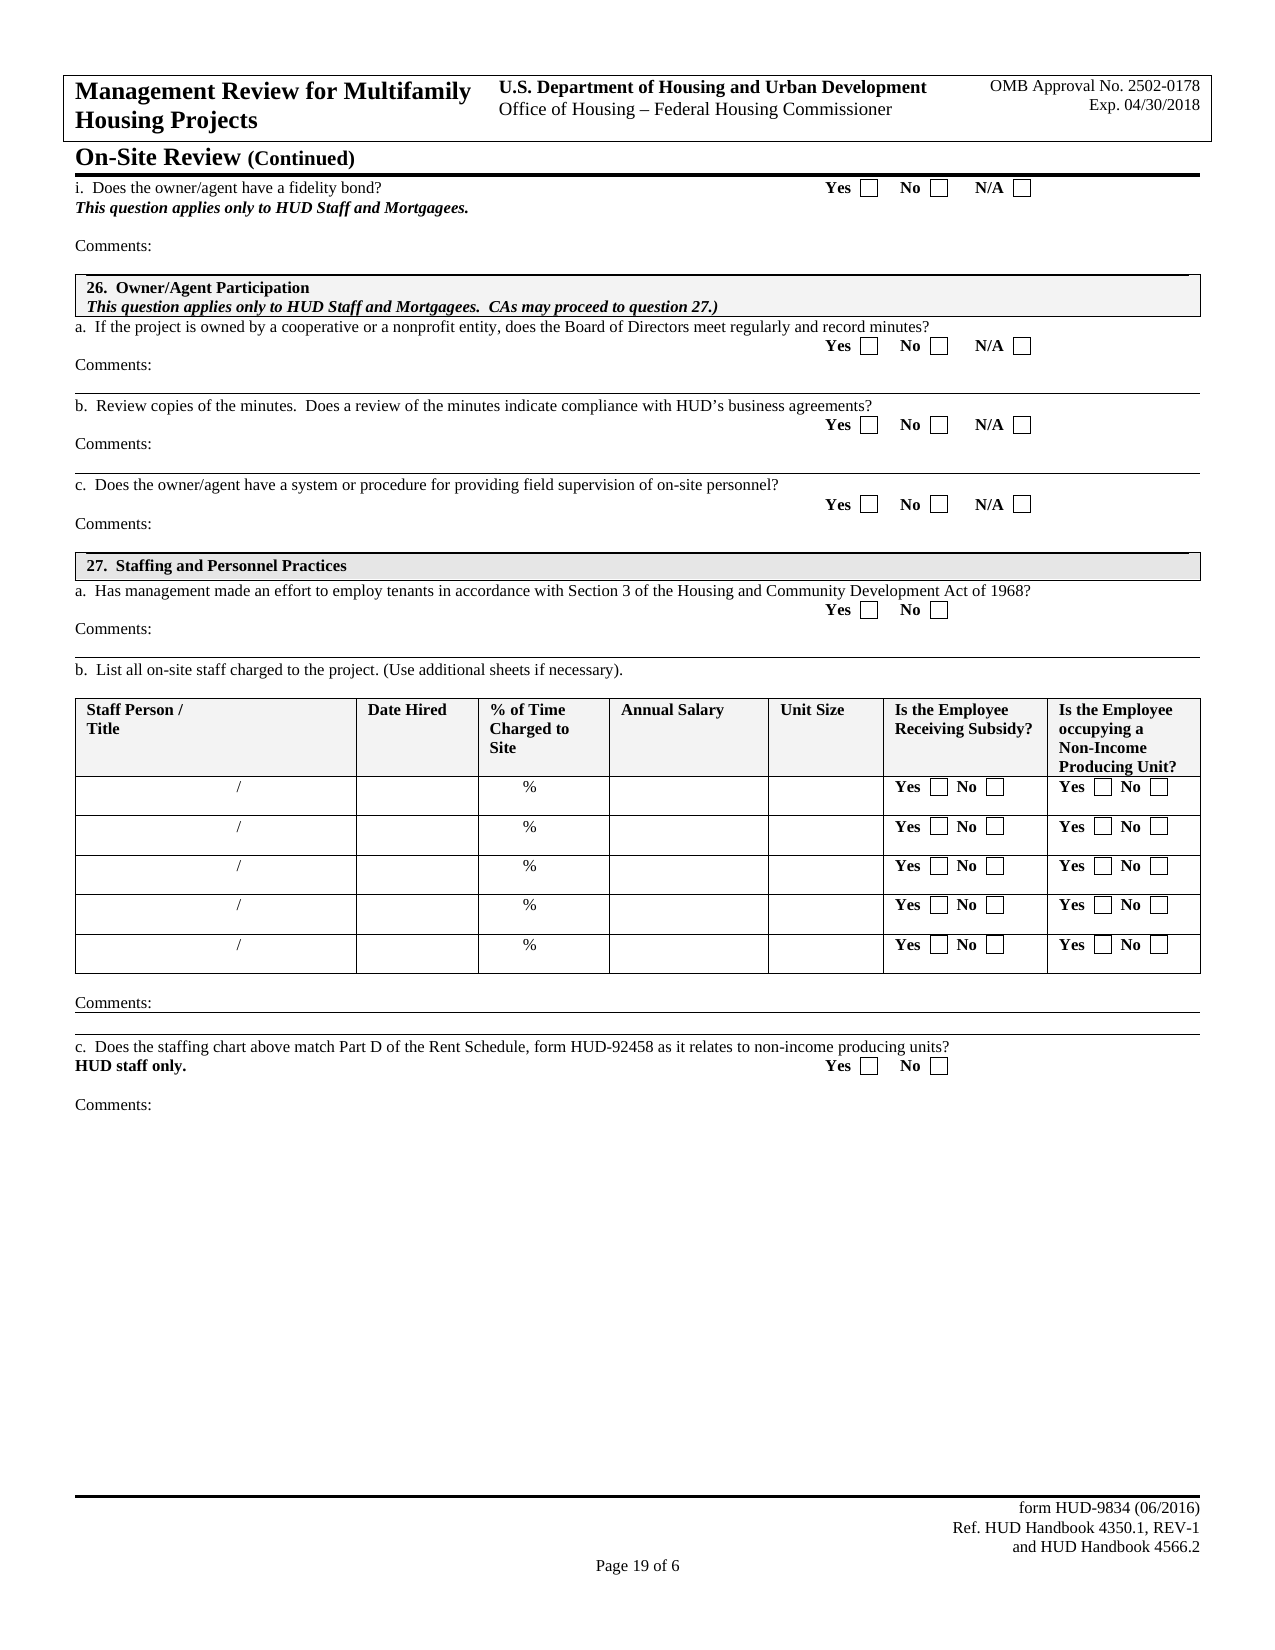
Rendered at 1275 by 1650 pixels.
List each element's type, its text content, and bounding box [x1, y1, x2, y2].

text Comments: [75, 236, 1200, 255]
text This question applies only to HUD Staff and Mortgagees. [75, 197, 1200, 217]
text c. Does the owner/agent have a system or procedure for providing field supervision of on-site personnel? [75, 474, 1200, 494]
text Yes No N/A [75, 494, 1200, 513]
table_cell Yes No [884, 935, 1047, 973]
table_header Annual Salary [610, 699, 768, 776]
text a. If the project is owned by a cooperative or a nonprofit entity, does the Board of Directors meet regularly and record minutes? [75, 317, 1200, 336]
table_cell / [76, 895, 356, 933]
table_header 27. Staffing and Personnel Practices [76, 553, 1200, 579]
text Comments: [75, 1094, 1200, 1114]
table_cell / [76, 816, 356, 855]
text b. List all on-site staff charged to the project. (Use additional sheets if necessary). [75, 658, 1200, 679]
text i. Does the owner/agent have a fidelity bond? Yes No N/A [75, 177, 1200, 197]
table_cell / [76, 777, 356, 815]
text Comments: [75, 355, 1200, 374]
table_cell [610, 816, 768, 855]
table_cell % [479, 816, 609, 855]
text a. Has management made an effort to employ tenants in accordance with Section 3 of the Housing and Community Development Act of 1968? [75, 581, 1200, 600]
table_cell [610, 856, 768, 894]
table_cell % [479, 935, 609, 973]
table_cell [610, 895, 768, 933]
table_header 26. Owner/Agent Participation This question applies only to HUD Staff and Mortgagees. CAs may proceed to question 27.) [76, 275, 1200, 316]
table_header Staff Person / Title [76, 699, 356, 776]
table_cell Yes No [1048, 856, 1200, 894]
table_cell Yes No [884, 816, 1047, 855]
table_cell Yes No [1048, 777, 1200, 815]
table_header Is the Employee Receiving Subsidy? [884, 699, 1047, 776]
table_cell [769, 777, 883, 815]
table_cell [357, 777, 478, 815]
text Yes No N/A [75, 336, 1200, 355]
table_cell [769, 856, 883, 894]
table_header Unit Size [769, 699, 883, 776]
table_cell / [76, 856, 356, 894]
table_cell Yes No [884, 856, 1047, 894]
text HUD staff only. Yes No [75, 1056, 1200, 1075]
text c. Does the staffing chart above match Part D of the Rent Schedule, form HUD-92458 as it relates to non-income producing units? [75, 1035, 1200, 1056]
table_cell [357, 816, 478, 855]
text Yes No [75, 600, 1200, 619]
text Comments: [75, 993, 1200, 1012]
text Comments: [75, 434, 1200, 453]
table_header Date Hired [357, 699, 478, 776]
table_header % of Time Charged to Site [479, 699, 609, 776]
text Comments: [75, 513, 1200, 533]
table_cell Yes No [1048, 895, 1200, 933]
table_cell Yes No [884, 895, 1047, 933]
table_cell [769, 816, 883, 855]
table_cell / [76, 935, 356, 973]
table_cell [357, 895, 478, 933]
table_cell Yes No [884, 777, 1047, 815]
table_cell [610, 777, 768, 815]
table_cell [357, 935, 478, 973]
table_cell [769, 935, 883, 973]
text b. Review copies of the minutes. Does a review of the minutes indicate compliance with HUD’s business agreements? [75, 394, 1200, 415]
table_cell % [479, 856, 609, 894]
table_cell [357, 856, 478, 894]
table_cell % [479, 777, 609, 815]
text Comments: [75, 619, 1200, 638]
table_cell % [479, 895, 609, 933]
table_cell Yes No [1048, 935, 1200, 973]
table_cell [610, 935, 768, 973]
text Yes No N/A [75, 415, 1200, 434]
table_cell Yes No [1048, 816, 1200, 855]
table_header Is the Employee occupying a Non-Income Producing Unit? [1048, 699, 1200, 776]
table_cell [769, 895, 883, 933]
